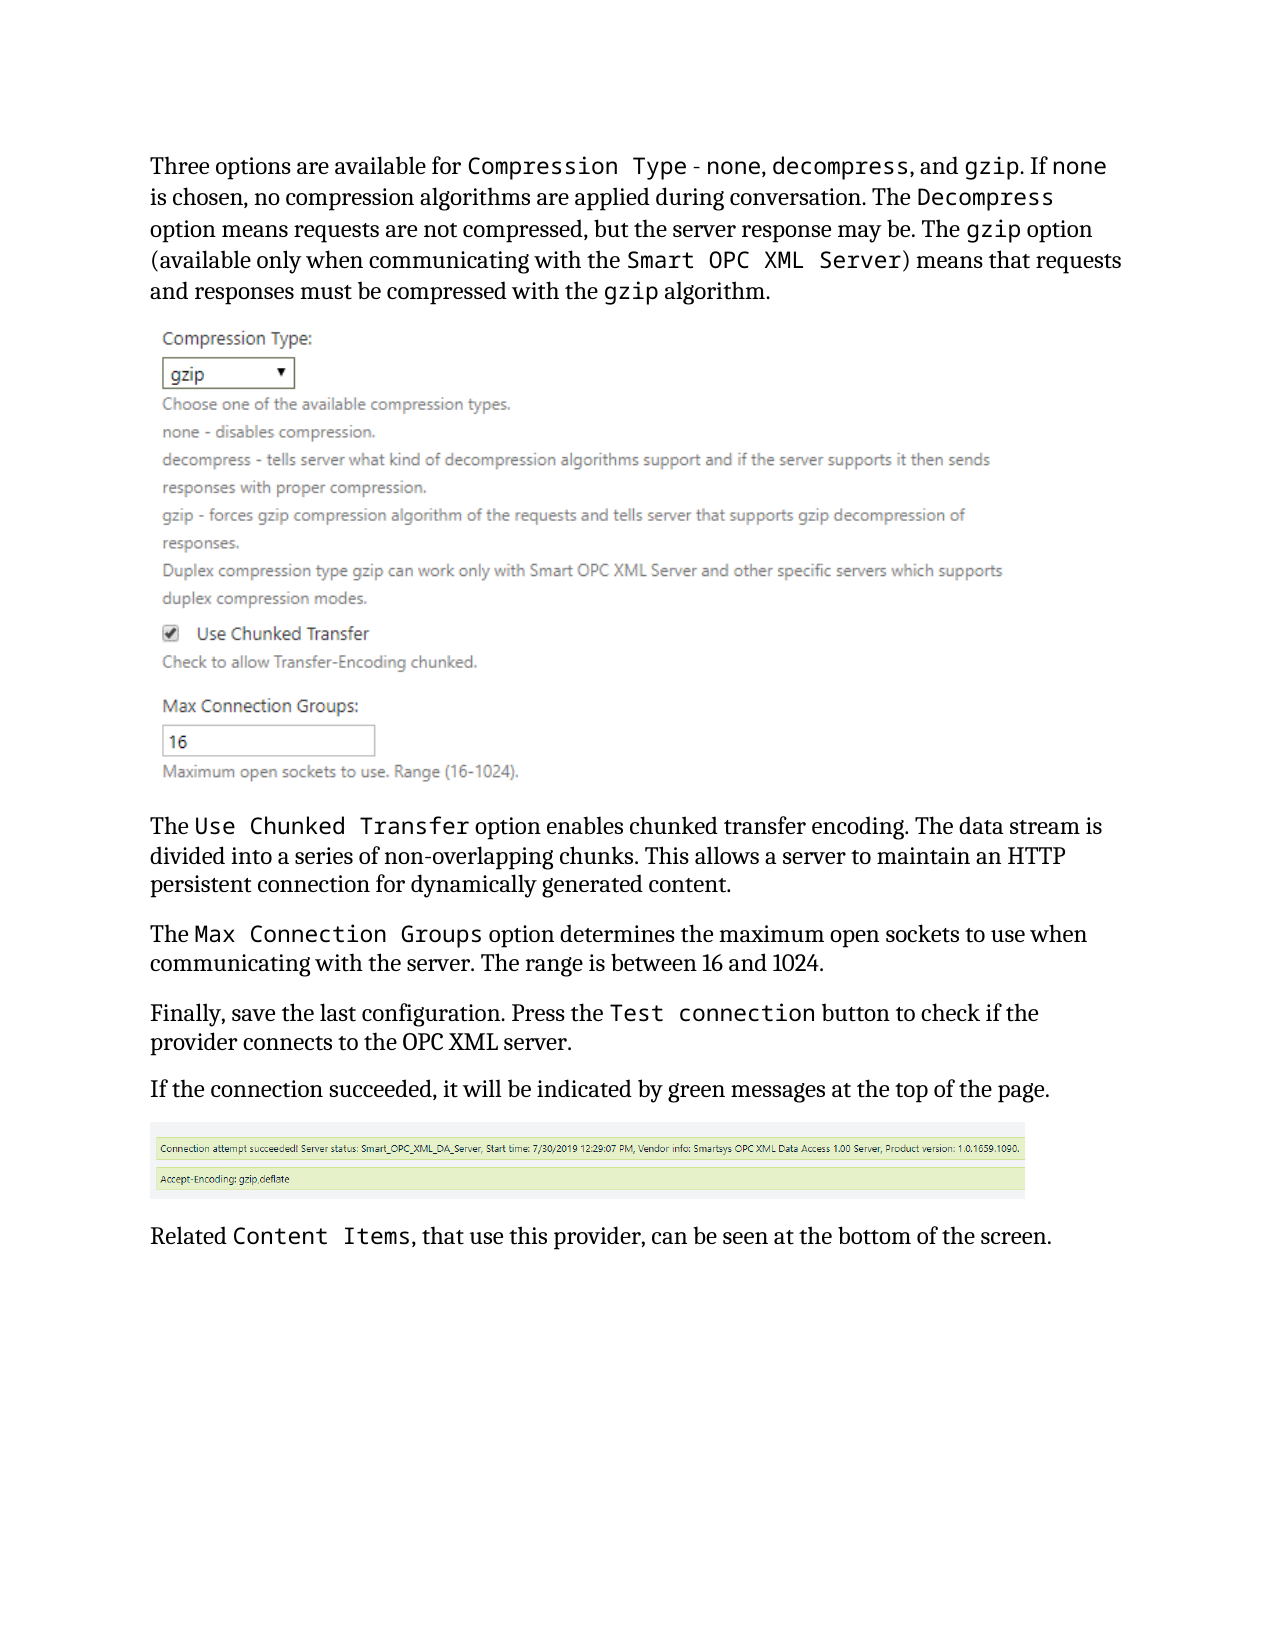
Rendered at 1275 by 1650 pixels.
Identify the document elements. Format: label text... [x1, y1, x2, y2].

text Finally, save the last configuration. Press the Test connection button to check if the provider connects to the OPC XML server. [150, 997, 1125, 1057]
picture [150, 325, 1025, 790]
text Related Content Items, that use this provider, can be seen at the bottom of the screen. [150, 1220, 1125, 1251]
text Three options are available for Compression Type - none, decompress, and gzip. If none is chosen, no compression algorithms are applied during conversation. The Decompress option means requests are not compressed, but the server response may be. The gzip option (available only when communicating with the Smart OPC XML Server) means that requests and responses must be compressed with the gzip algorithm. [150, 150, 1125, 306]
text The Use Chunked Transfer option enables chunked transfer encoding. The data stream is divided into a series of non-overlapping chunks. This allows a server to maintain an HTTP persistent connection for dynamically generated content. [150, 810, 1125, 899]
text If the connection succeeded, it will be indicated by green messages at the top of the page. [150, 1075, 1125, 1104]
picture [150, 1122, 1025, 1199]
text The Max Connection Groups option determines the maximum open sockets to use when communicating with the server. The range is between 16 and 1024. [150, 918, 1125, 978]
